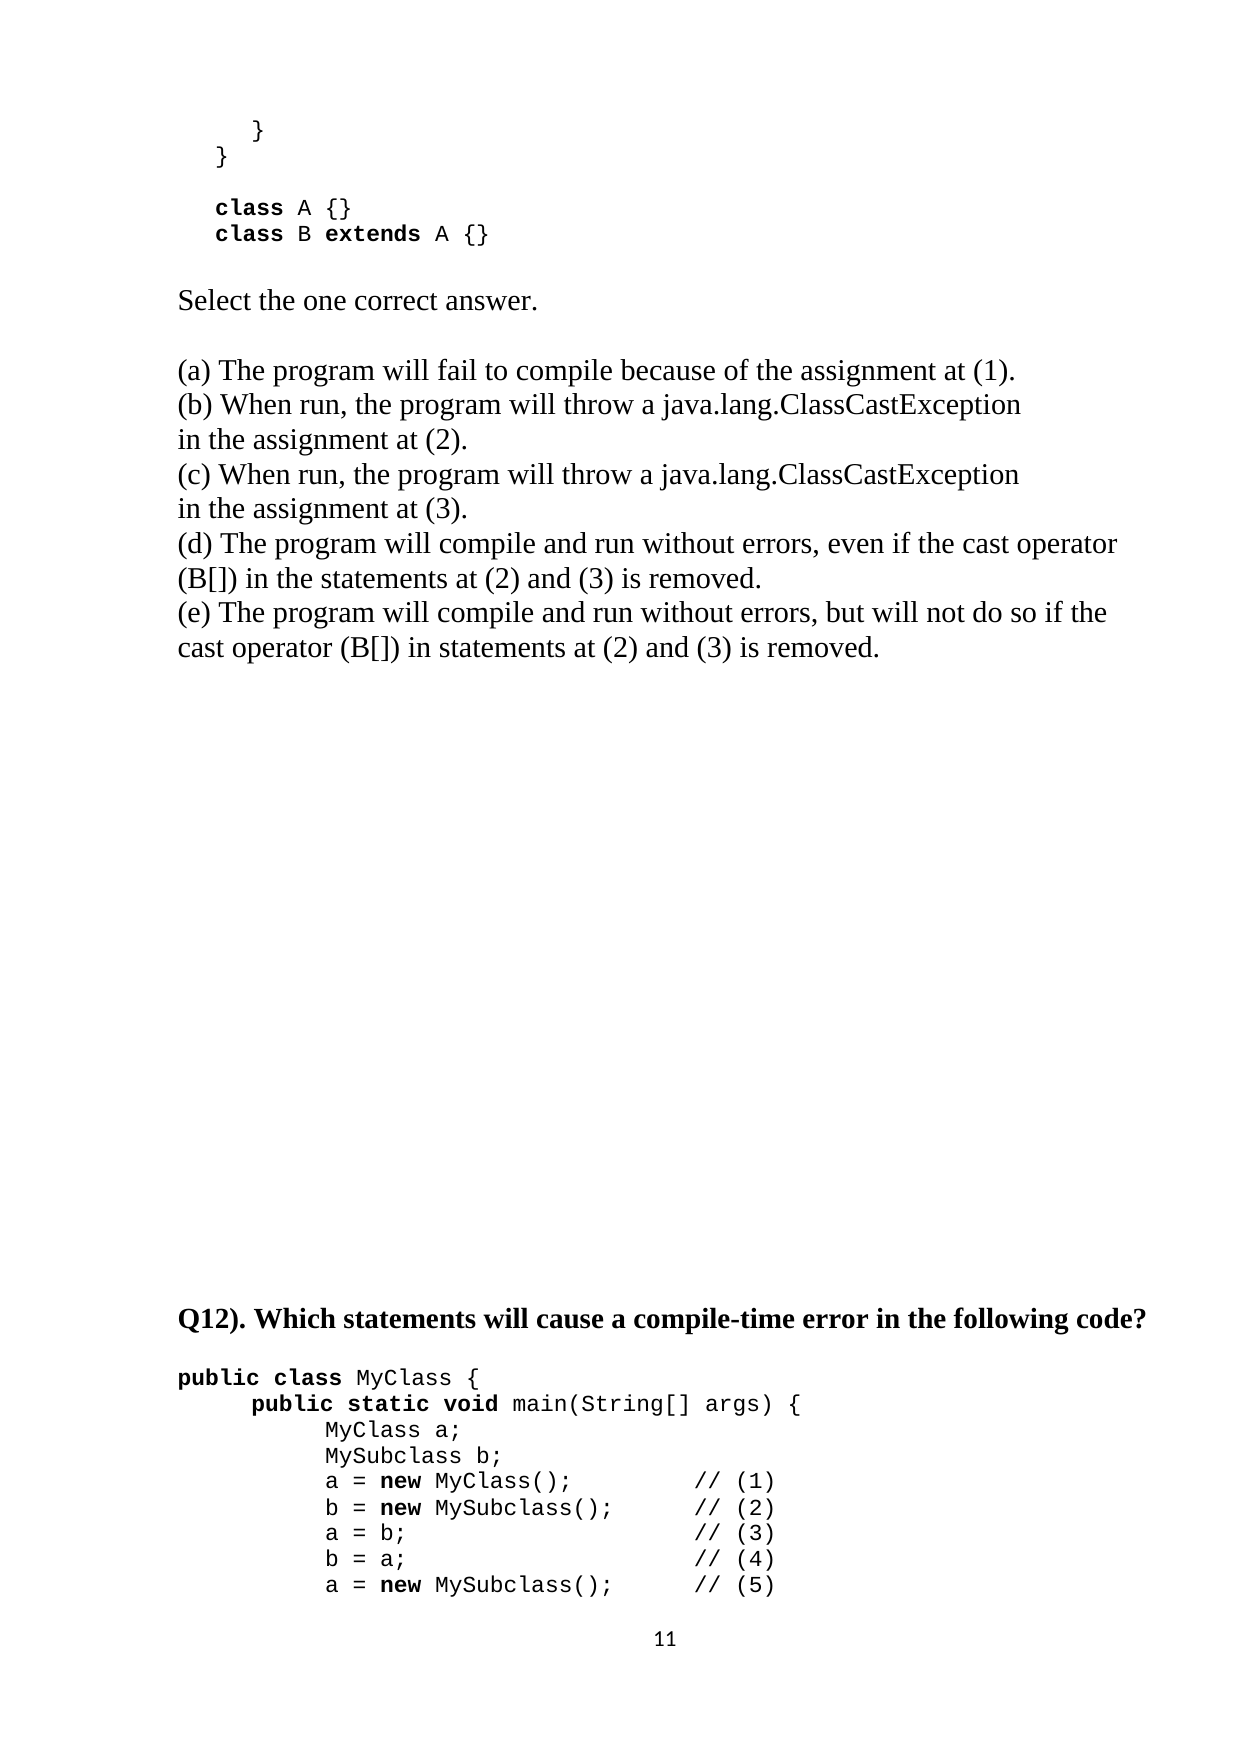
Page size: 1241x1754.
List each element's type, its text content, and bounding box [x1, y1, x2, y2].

text } [215, 144, 1152, 170]
text (e) The program will compile and run without errors, but will not do so if the cast operator (B[]) in statements at (2) and (3) is removed. [177, 595, 1152, 664]
text (d) The program will compile and run without errors, even if the cast operator [177, 525, 1152, 560]
text (a) The program will fail to compile because of the assignment at (1). [177, 352, 1152, 387]
text public static void main(String[] args) { [177, 1392, 1152, 1418]
text } [215, 118, 1152, 144]
text MySubclass b; [177, 1444, 1152, 1470]
text class A {} [215, 196, 1152, 222]
text Q12). Which statements will cause a compile-time error in the following code? [177, 1301, 1152, 1335]
text public class MyClass { [177, 1366, 1152, 1392]
text (c) When run, the program will throw a java.lang.ClassCastException [177, 456, 1152, 491]
text a = b; // (3) [177, 1522, 1152, 1548]
text class B extends A {} [215, 222, 1152, 248]
text b = a; // (4) [177, 1548, 1152, 1574]
text (b) When run, the program will throw a java.lang.ClassCastException [177, 387, 1152, 421]
text a = new MyClass(); // (1) [177, 1470, 1152, 1496]
text in the assignment at (2). [177, 421, 1152, 456]
text (B[]) in the statements at (2) and (3) is removed. [177, 560, 1152, 595]
text a = new MySubclass(); // (5) [177, 1574, 1152, 1599]
text in the assignment at (3). [177, 491, 1152, 525]
text MyClass a; [177, 1418, 1152, 1444]
text b = new MySubclass(); // (2) [177, 1496, 1152, 1522]
text Select the one correct answer. [177, 282, 1152, 317]
